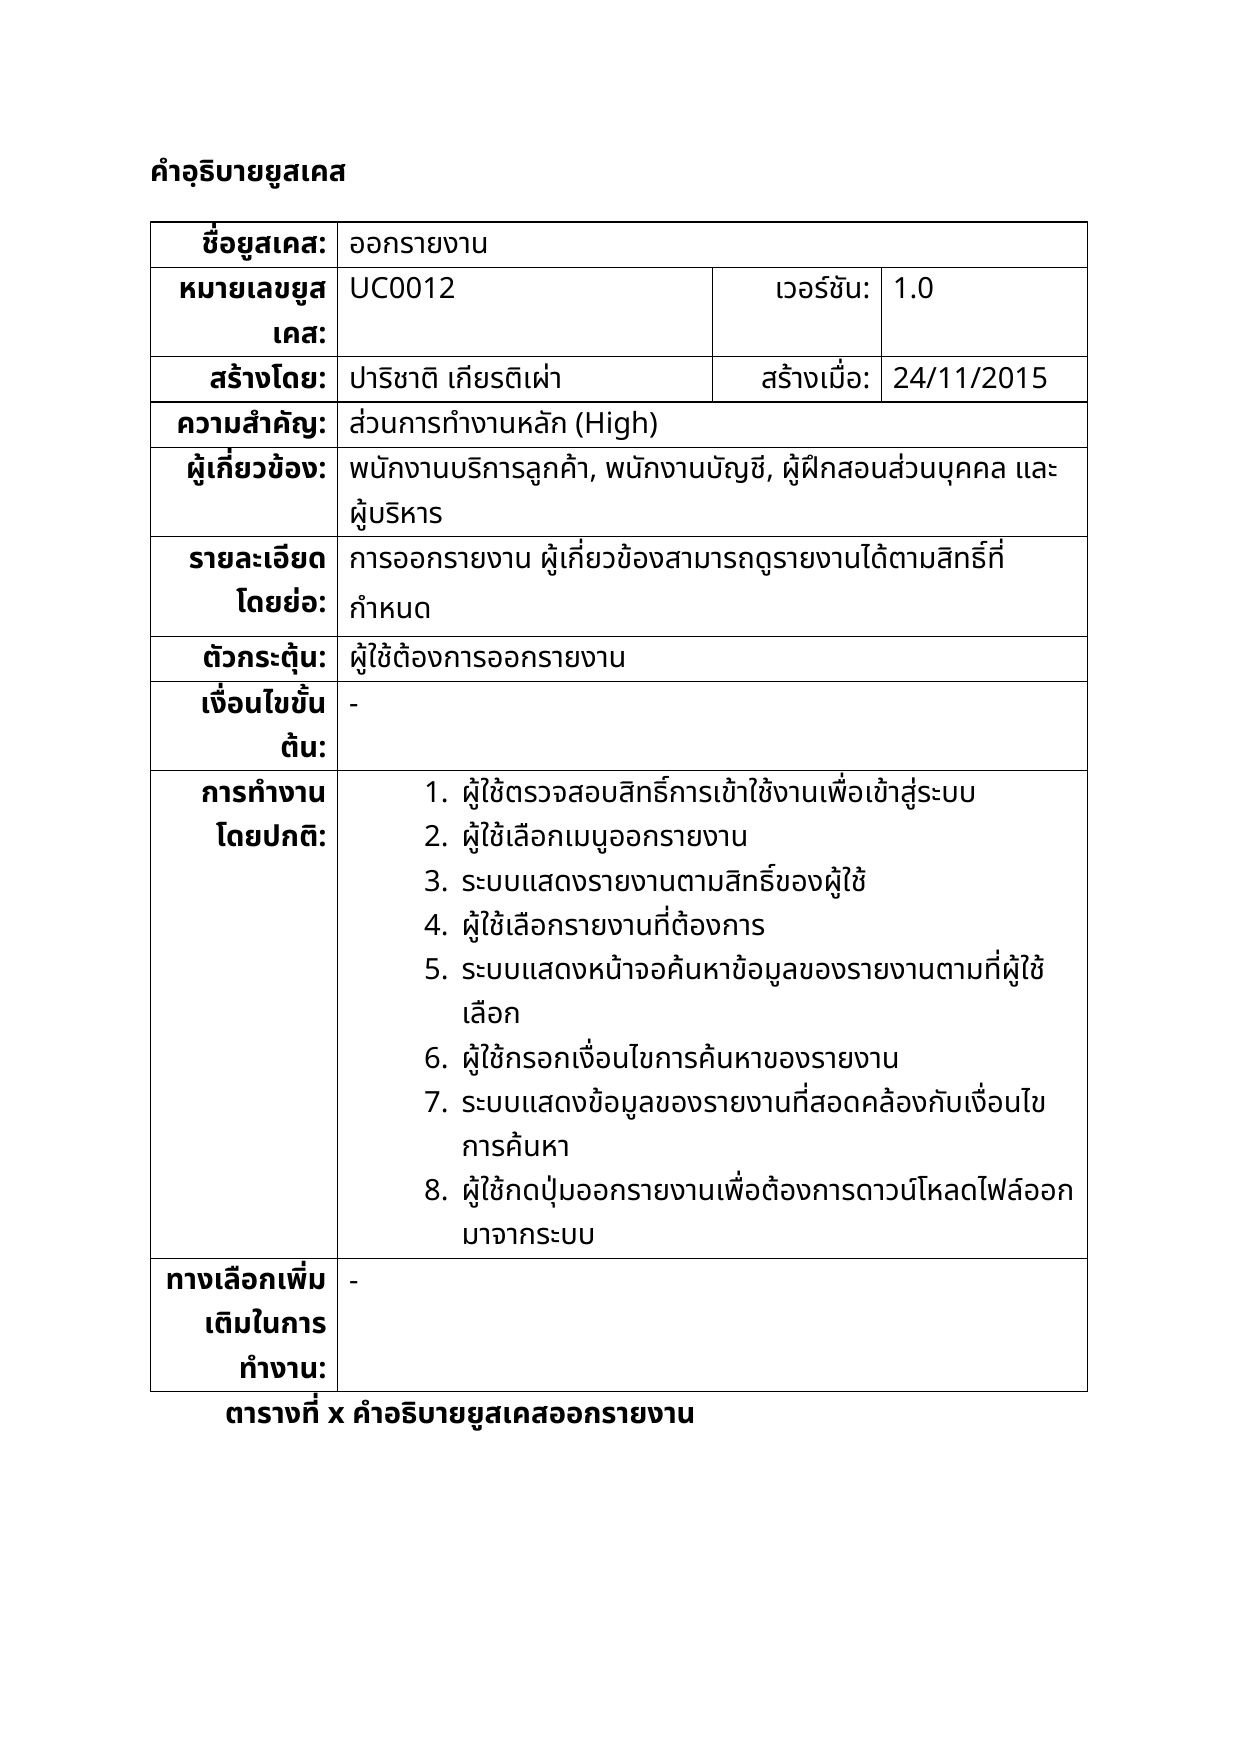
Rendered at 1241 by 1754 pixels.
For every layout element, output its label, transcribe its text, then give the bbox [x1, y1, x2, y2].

table_cell UC0012 [338, 268, 712, 356]
table_cell ส่วนการทำงานหลัก (High) [338, 403, 1087, 447]
table_cell 24/11/2015 [882, 357, 1087, 401]
table_cell รายละเอียดโดยย่อ: [151, 537, 337, 636]
table_cell เวอร์ชัน: [713, 268, 881, 356]
table_cell ผู้ใช้ต้องการออกรายงาน [338, 637, 1087, 681]
table_cell ตัวกระตุ้น: [151, 637, 337, 681]
table_cell - [338, 1259, 1087, 1391]
table_header ชื่อยูสเคส: [151, 223, 337, 267]
table_cell ความสำคัญ: [151, 403, 337, 447]
table_cell สร้างโดย: [151, 357, 337, 401]
table_cell การทำงานโดยปกติ: [151, 771, 337, 1258]
table_cell สร้างเมื่อ: [713, 357, 881, 401]
table_cell การออกรายงาน ผู้เกี่ยวข้องสามารถดูรายงานได้ตามสิทธิ์ที่กำหนด [338, 537, 1087, 636]
table_cell ปาริชาติ เกียรติเผ่า [338, 357, 712, 401]
table_cell ผู้เกี่ยวข้อง: [151, 448, 337, 536]
table_cell 1.0 [882, 268, 1087, 356]
text ตารางที่ x คำอธิบายยูสเคสออกรายงาน [150, 1392, 1090, 1437]
table_cell พนักงานบริการลูกค้า, พนักงานบัญชี, ผู้ฝึกสอนส่วนบุคคล และผู้บริหาร [338, 448, 1087, 536]
table_cell เงื่อนไขขั้นต้น: [151, 682, 337, 770]
table_header ออกรายงาน [338, 223, 1087, 267]
table_cell ทางเลือกเพิ่มเติมในการทำงาน: [151, 1259, 337, 1391]
text คำอฺธิบายยูสเคส [150, 150, 1090, 194]
table_cell หมายเลขยูสเคส: [151, 268, 337, 356]
table_cell - [338, 682, 1087, 770]
table_cell ผู้ใช้ตรวจสอบสิทธิ์การเข้าใช้งานเพื่อเข้าสู่ระบบ ผู้ใช้เลือกเมนูออกรายงาน ระบบแสดงรายงานตามสิทธิ์ของผู้ใช้ ผู้ใช้เลือกรายงานที่ต้องการ ระบบแสดงหน้าจอค้นหาข้อมูลของรายงานตามที่ผู้ใช้เลือก ผู้ใช้กรอกเงื่อนไขการค้นหาของรายงาน ระบบแสดงข้อมูลของรายงานที่สอดคล้องกับเงื่อนไขการค้นหา ผู้ใช้กดปุ่มออกรายงานเพื่อต้องการดาวน์โหลดไฟล์ออกมาจากระบบ [338, 771, 1087, 1258]
